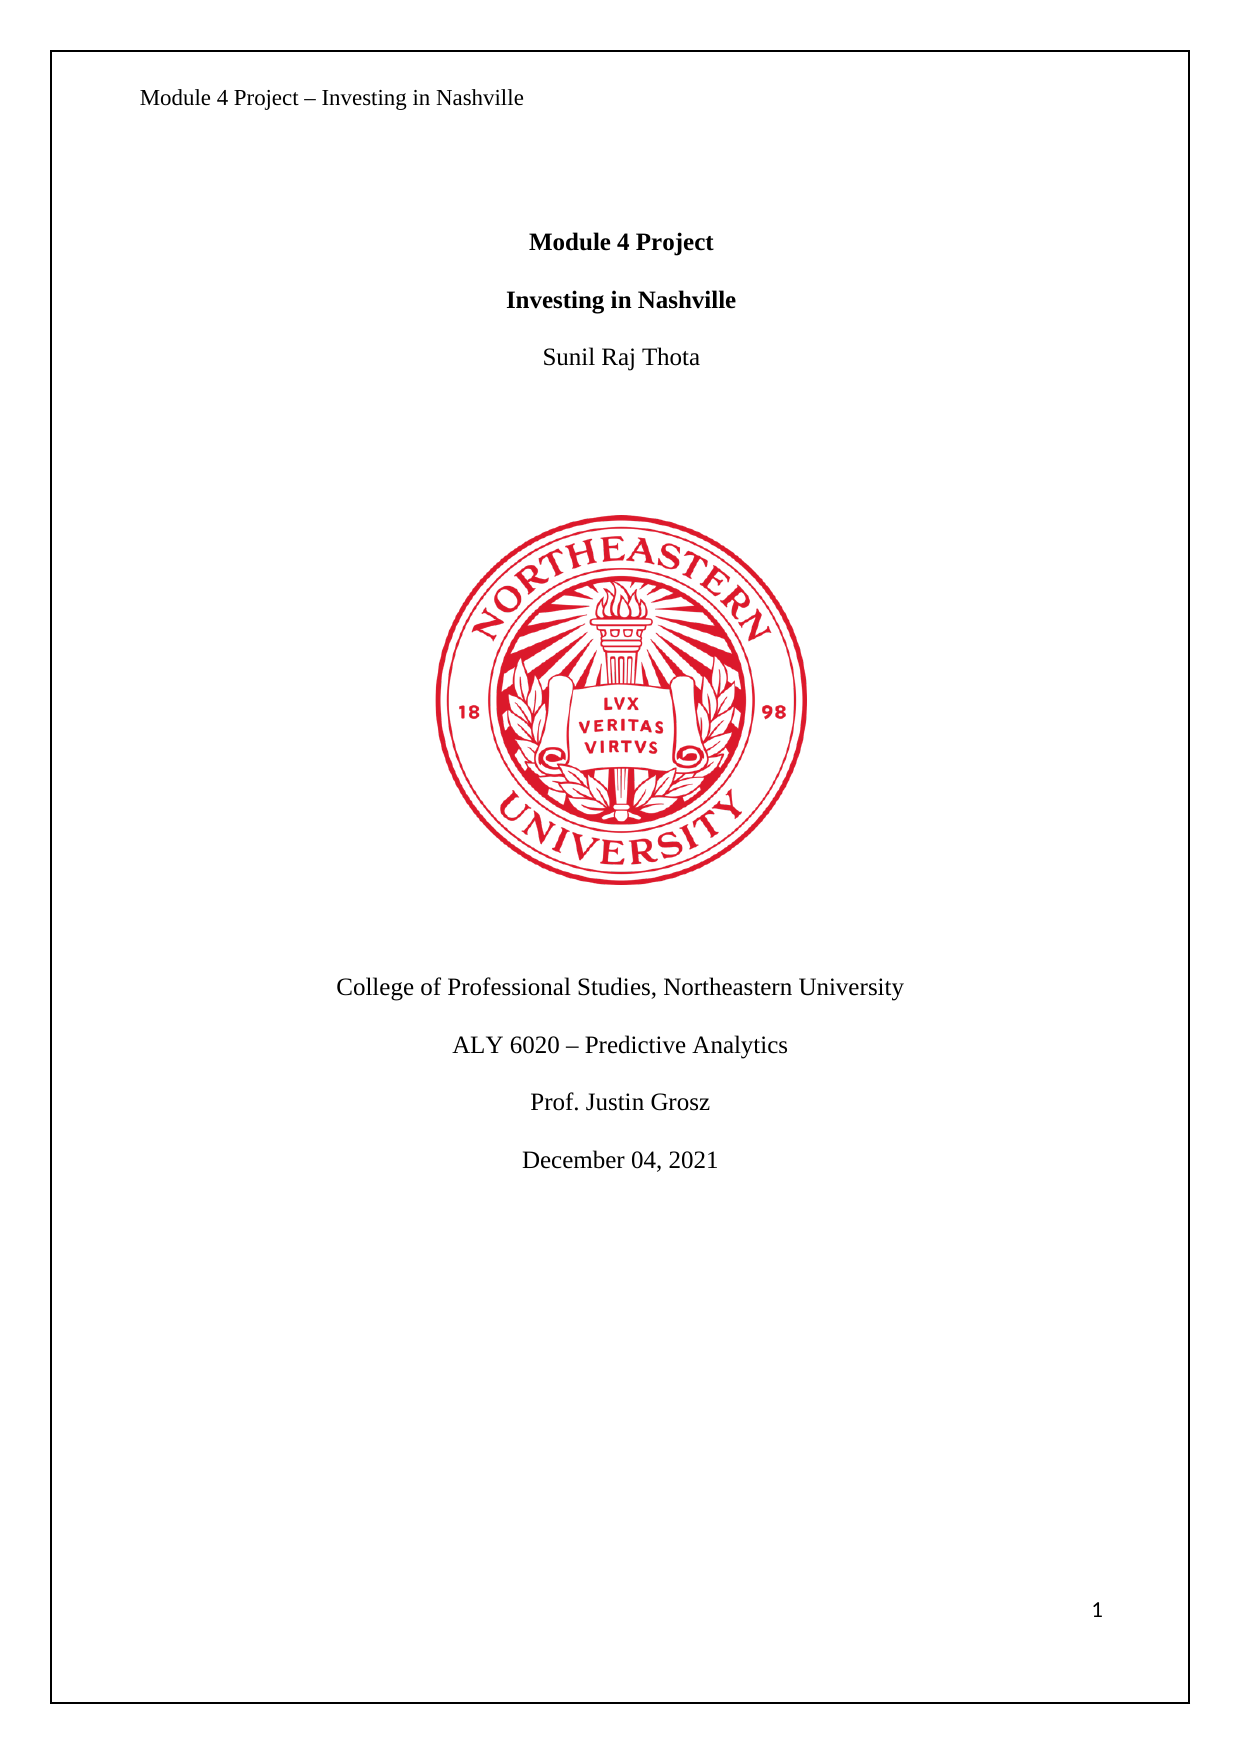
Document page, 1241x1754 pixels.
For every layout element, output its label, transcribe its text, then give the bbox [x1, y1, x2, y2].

picture [435, 515, 807, 885]
text December 04, 2021 [331, 1145, 909, 1173]
title Sunil Raj Thota [139, 342, 1103, 371]
text Prof. Justin Grosz [331, 1087, 909, 1116]
title Investing in Nashville [139, 285, 1103, 314]
text Module 4 Project [139, 227, 1103, 256]
text College of Professional Studies, Northeastern University ALY 6020 – Predictive Analytics [331, 972, 909, 1058]
